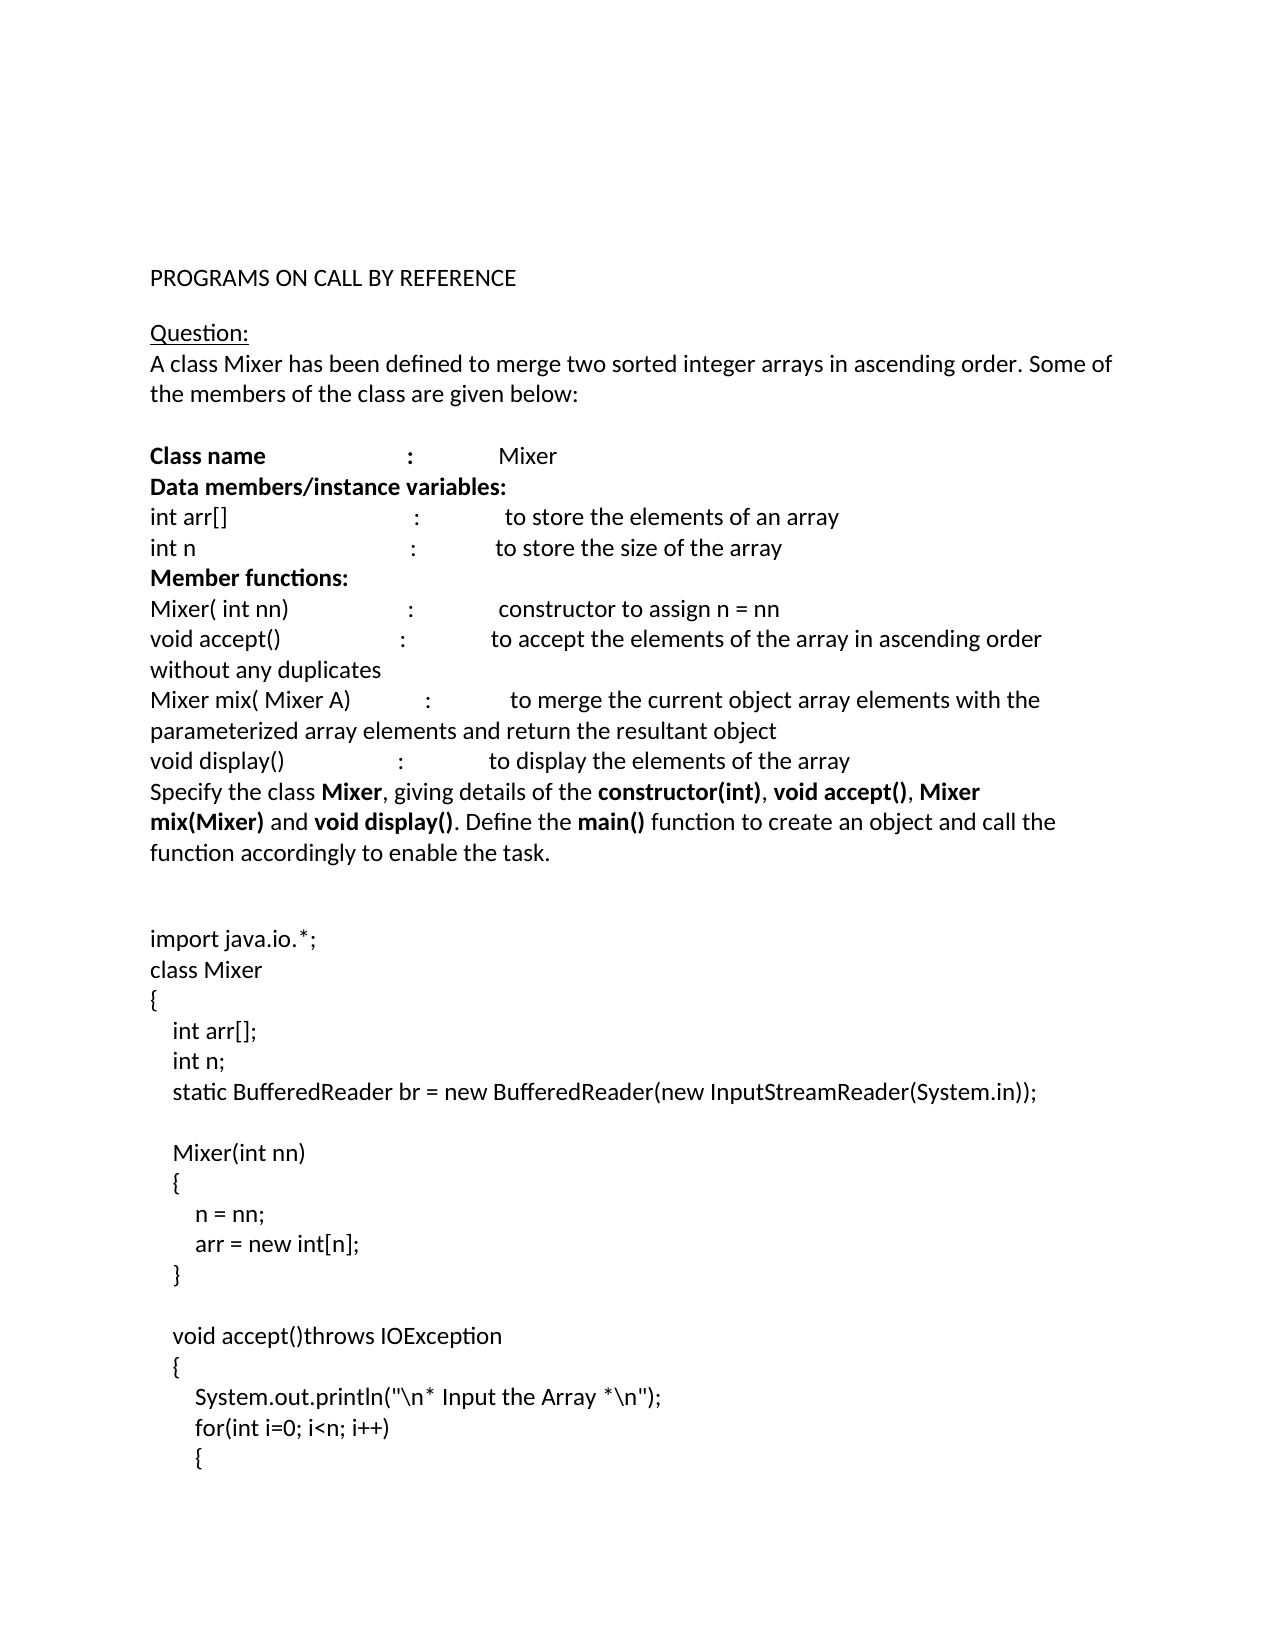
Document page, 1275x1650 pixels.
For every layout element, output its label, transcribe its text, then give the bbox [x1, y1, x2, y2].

text Question: [150, 317, 1125, 348]
text arr = new int[n]; [150, 1229, 1125, 1259]
text import java.io.*; [150, 923, 1125, 954]
text } [150, 1259, 1125, 1290]
text for(int i=0; i<n; i++) [150, 1412, 1125, 1442]
text { [150, 1168, 1125, 1198]
text static BufferedReader br = new BufferedReader(new InputStreamReader(System.in)); [150, 1076, 1125, 1107]
text Data members/instance variables: [150, 471, 1125, 501]
text class Mixer [150, 954, 1125, 984]
text System.out.println("\n* Input the Array *\n"); [150, 1381, 1125, 1412]
text Member functions: [150, 562, 1125, 593]
text Mixer( int nn) : constructor to assign n = nn void accept() : to accept the elements of the array in ascending order without any duplicates Mixer mix( Mixer A) : to merge the current object array elements with the parameterized array elements and return the resultant object void display() : to display the elements of the array [150, 593, 1125, 776]
text { [150, 984, 1125, 1015]
text Class name : Mixer [150, 440, 1125, 471]
text { [150, 1351, 1125, 1381]
text Mixer(int nn) [150, 1137, 1125, 1168]
text int n; [150, 1046, 1125, 1076]
text int arr[] : to store the elements of an array int n : to store the size of the array [150, 501, 1125, 562]
text { [150, 1442, 1125, 1473]
text void accept()throws IOException [150, 1320, 1125, 1351]
text int arr[]; [150, 1015, 1125, 1046]
text PROGRAMS ON CALL BY REFERENCE [150, 262, 1125, 292]
text A class Mixer has been defined to merge two sorted integer arrays in ascending order. Some of the members of the class are given below: [150, 348, 1125, 409]
text Specify the class Mixer, giving details of the constructor(int), void accept(), Mixer mix(Mixer) and void display(). Define the main() function to create an object and call the function accordingly to enable the task. [150, 776, 1125, 868]
text n = nn; [150, 1198, 1125, 1229]
